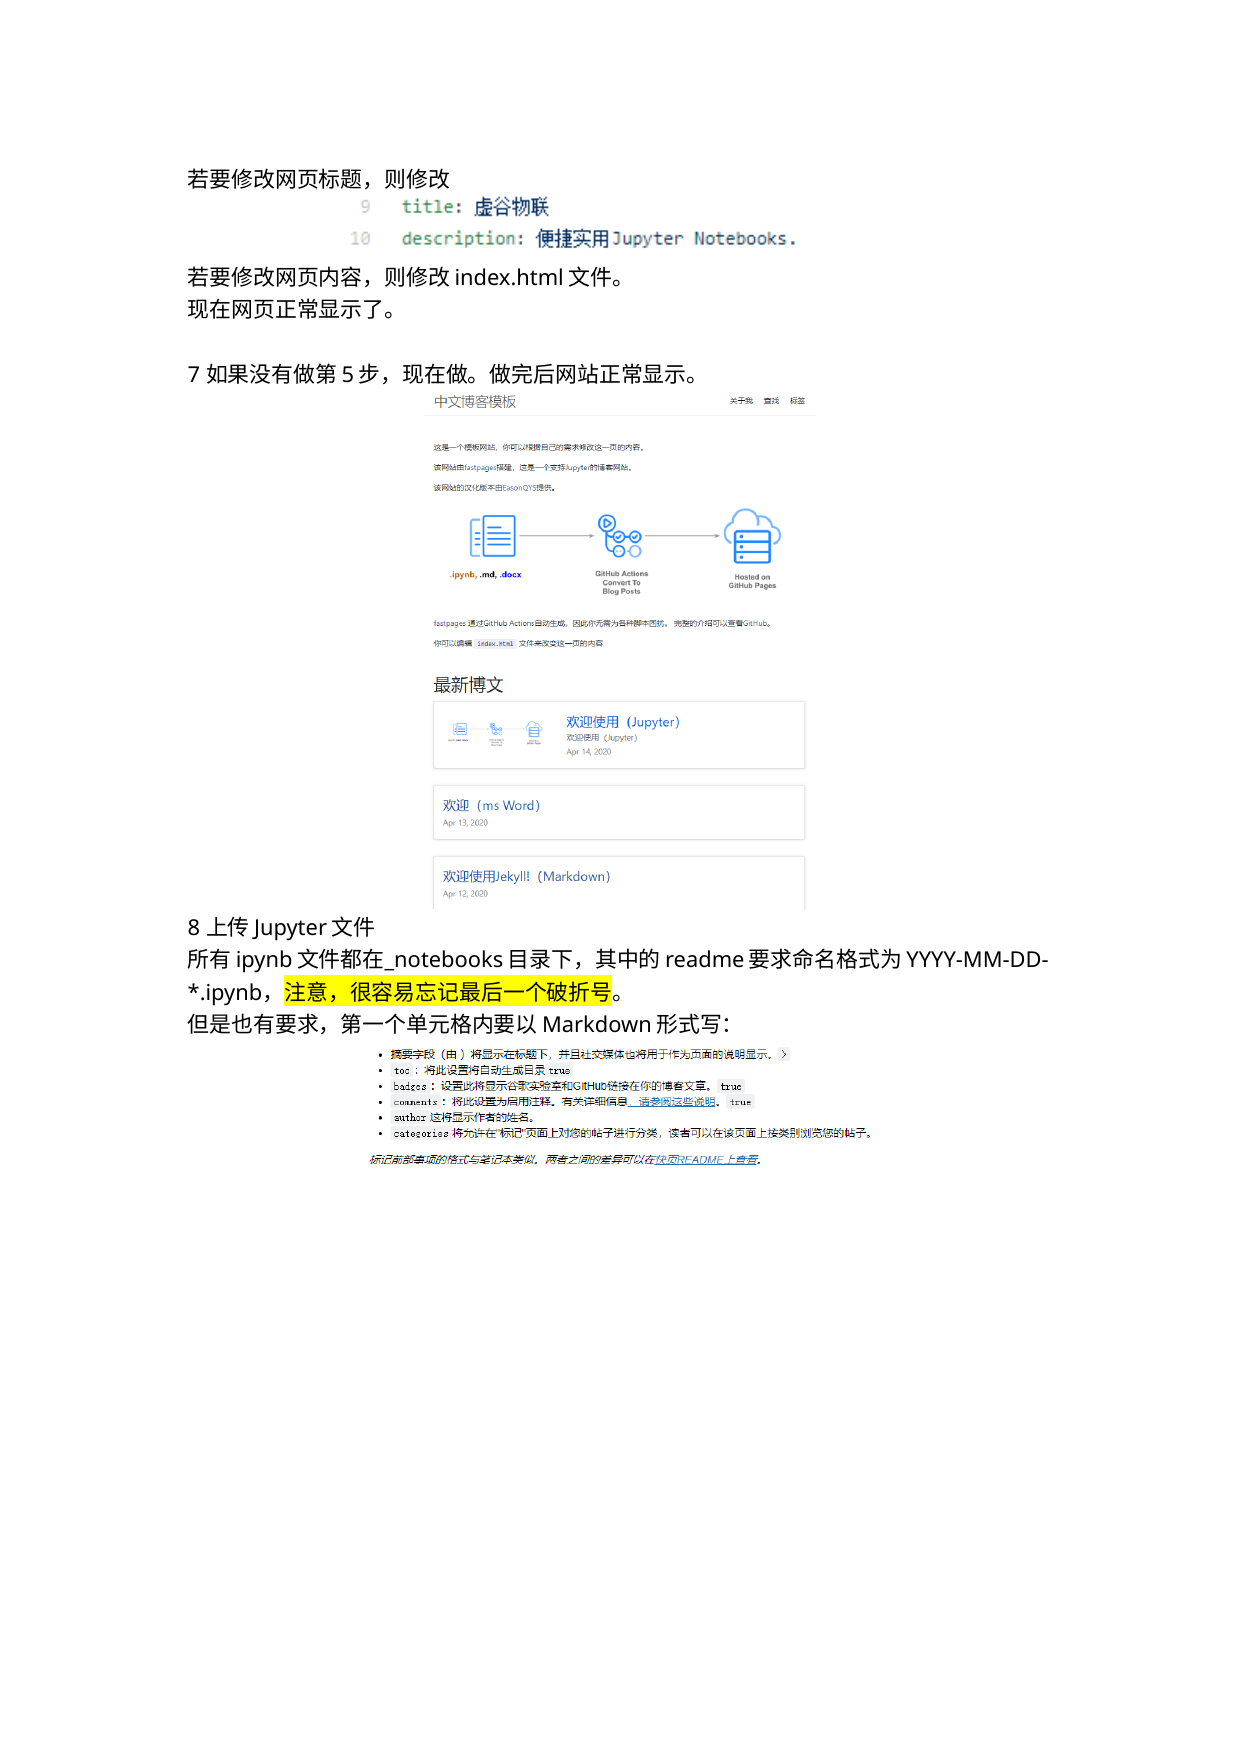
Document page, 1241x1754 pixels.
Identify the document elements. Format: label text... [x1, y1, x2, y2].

text 若要修改网页内容，则修改index.html文件。 [187, 259, 1053, 292]
text 现在网页正常显示了。 [187, 292, 1053, 324]
text 8 上传Jupyter文件 [187, 909, 1053, 942]
text 所有ipynb文件都在_notebooks目录下，其中的readme要求命名格式为YYYY-MM-DD-*.ipynb，注意，很容易忘记最后一个破折号。 [187, 942, 1053, 1007]
text 若要修改网页标题，则修改 [187, 162, 1053, 194]
text 7 如果没有做第5步，现在做。做完后网站正常显示。 [187, 357, 1053, 389]
text 但是也有要求，第一个单元格内要以Markdown形式写： [187, 1007, 1053, 1039]
